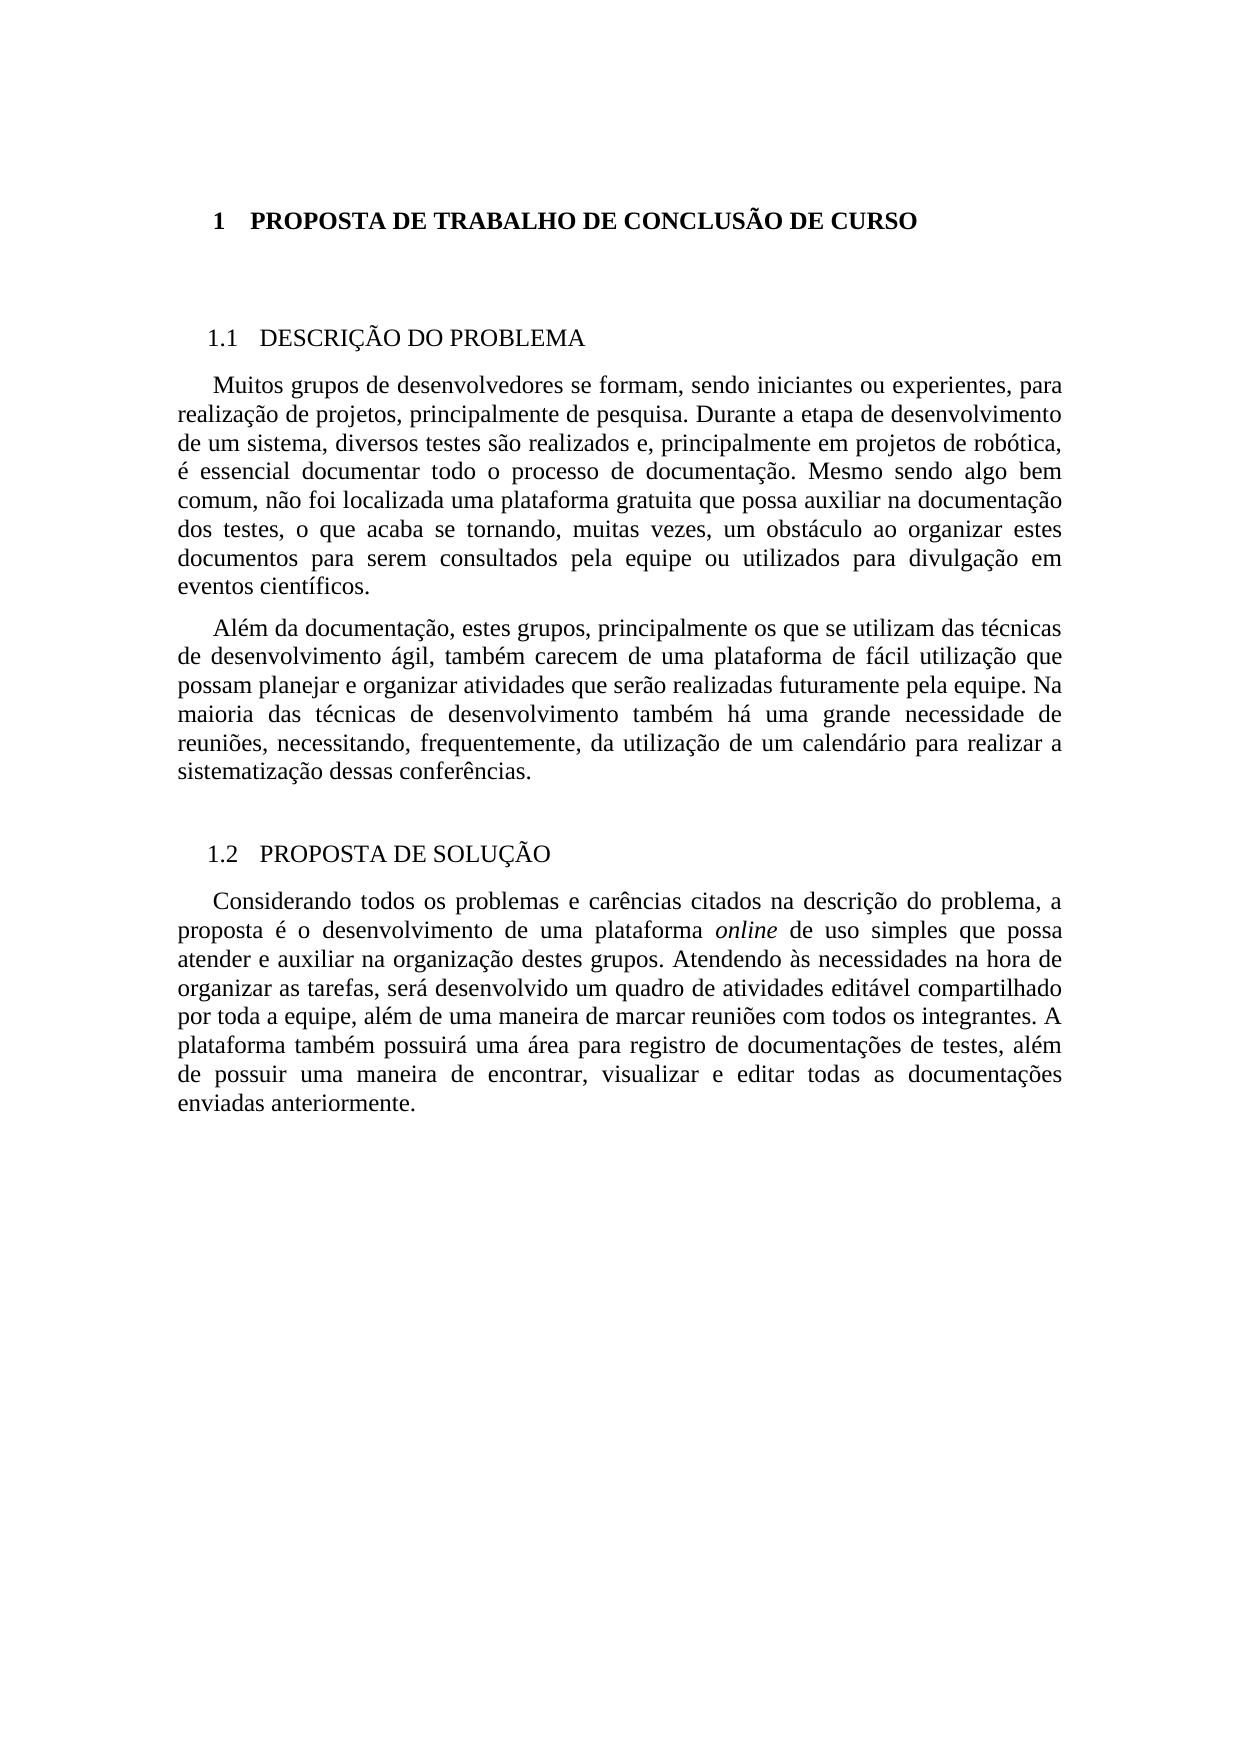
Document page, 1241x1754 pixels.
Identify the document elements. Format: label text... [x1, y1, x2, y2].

subtitle Descrição do Problema [207, 323, 1063, 351]
text Além da documentação, estes grupos, principalmente os que se utilizam das técnicas de desenvolvimento ágil, também carecem de uma plataforma de fácil utilização que possam planejar e organizar atividades que serão realizadas futuramente pela equipe. Na maioria das técnicas de desenvolvimento também há uma grande necessidade de reuniões, necessitando, frequentemente, da utilização de um calendário para realizar a sistematização dessas conferências. [177, 613, 1063, 785]
text Muitos grupos de desenvolvedores se formam, sendo iniciantes ou experientes, para realização de projetos, principalmente de pesquisa. Durante a etapa de desenvolvimento de um sistema, diversos testes são realizados e, principalmente em projetos de robótica, é essencial documentar todo o processo de documentação. Mesmo sendo algo bem comum, não foi localizada uma plataforma gratuita que possa auxiliar na documentação dos testes, o que acaba se tornando, muitas vezes, um obstáculo ao organizar estes documentos para serem consultados pela equipe ou utilizados para divulgação em eventos científicos. [177, 370, 1063, 600]
text Considerando todos os problemas e carências citados na descrição do problema, a proposta é o desenvolvimento de uma plataforma online de uso simples que possa atender e auxiliar na organização destes grupos. Atendendo às necessidades na hora de organizar as tarefas, será desenvolvido um quadro de atividades editável compartilhado por toda a equipe, além de uma maneira de marcar reuniões com todos os integrantes. A plataforma também possuirá uma área para registro de documentações de testes, além de possuir uma maneira de encontrar, visualizar e editar todas as documentações enviadas anteriormente. [177, 886, 1063, 1116]
subtitle Proposta de Solução [207, 839, 1063, 868]
subtitle Proposta de Trabalho de Conclusão de Curso [213, 206, 1063, 235]
